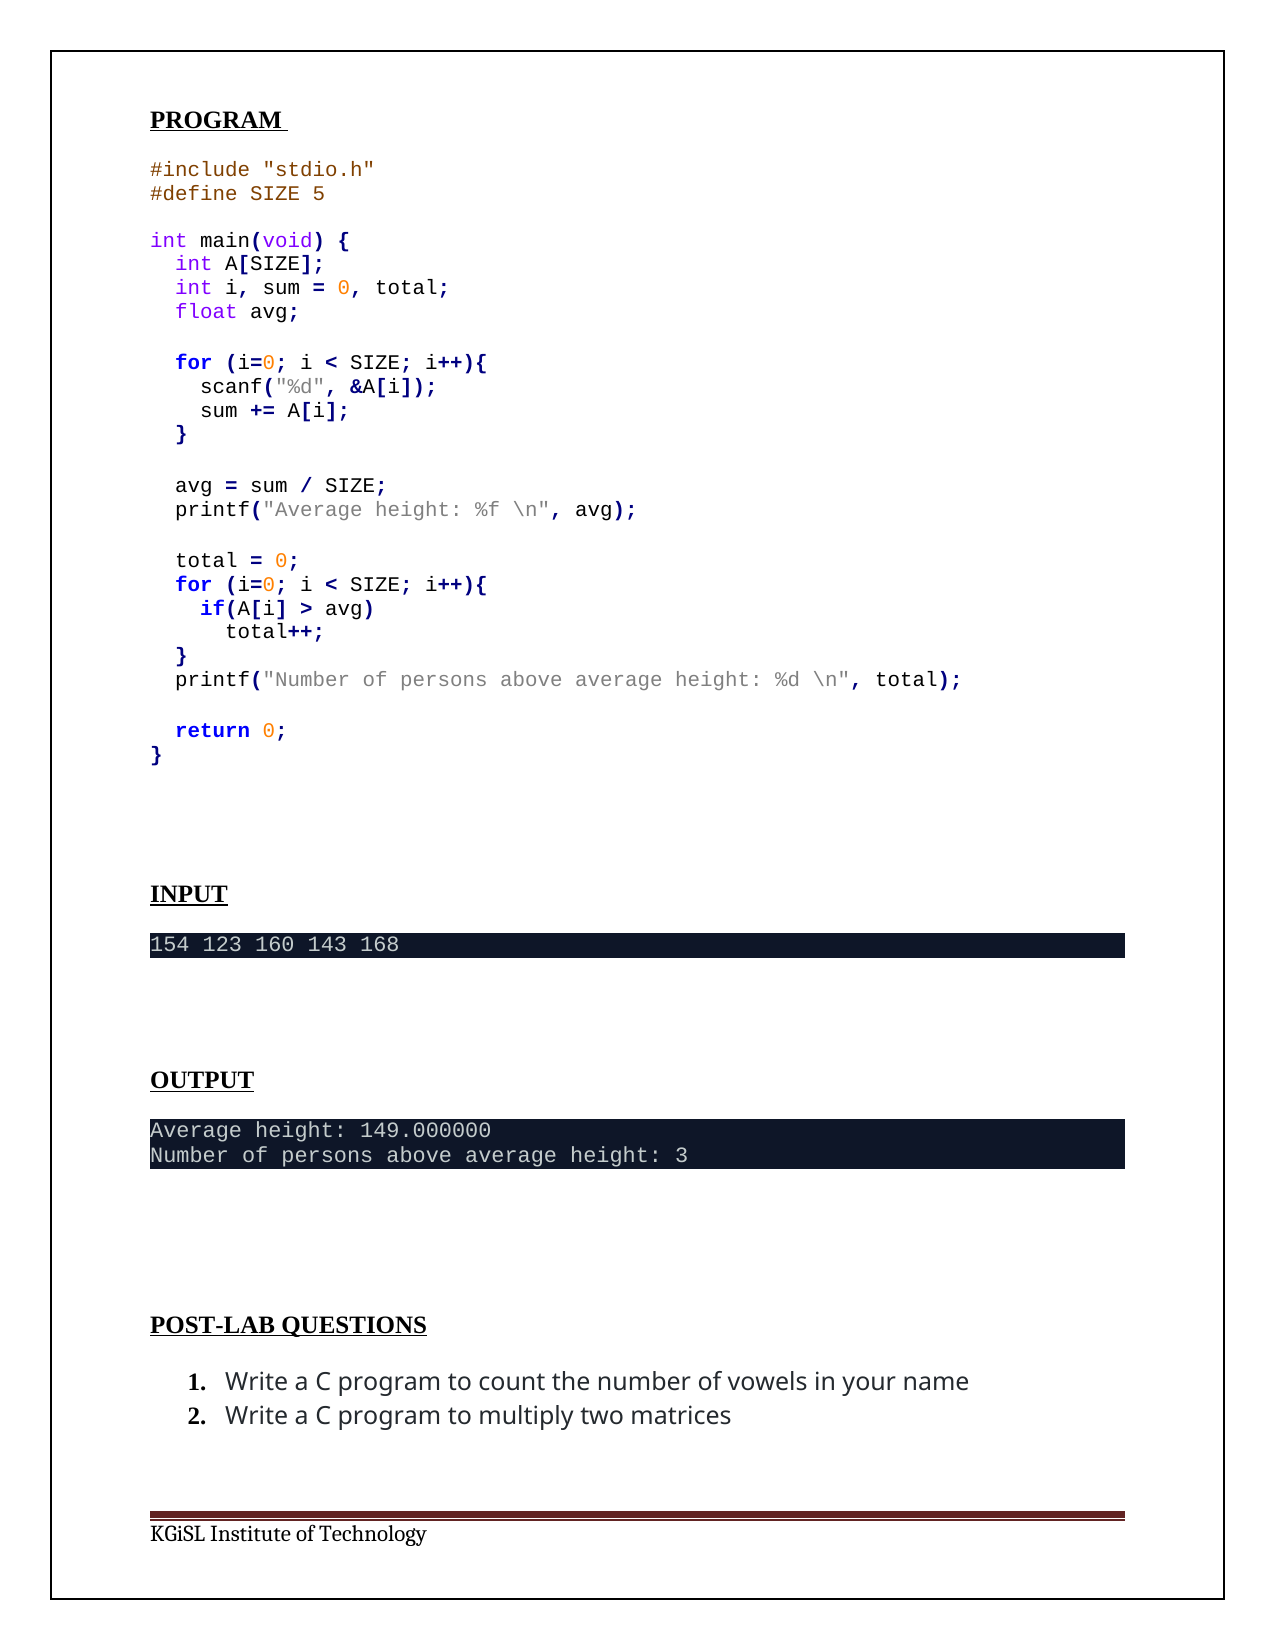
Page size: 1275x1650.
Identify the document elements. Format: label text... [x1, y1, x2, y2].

text if(A[i] > avg) [150, 598, 1125, 621]
text int main(void) { [150, 230, 1125, 253]
text sum += A[i]; [150, 400, 1125, 423]
text 154 123 160 143 168 [150, 933, 1125, 958]
text #define SIZE 5 [150, 182, 1125, 206]
text return 0; [150, 720, 1125, 744]
text avg = sum / SIZE; [150, 475, 1125, 499]
text scanf("%d", &A[i]); [150, 376, 1125, 400]
text float avg; [150, 301, 1125, 324]
text Number of persons above average height: 3 [150, 1144, 1125, 1169]
text } [150, 744, 1125, 767]
text PROGRAM [150, 105, 1125, 134]
text INPUT [150, 879, 1125, 908]
text OUTPUT [150, 1066, 1125, 1094]
text for (i=0; i < SIZE; i++){ [150, 352, 1125, 376]
list Write a C program to multiply two matrices [187, 1398, 1125, 1461]
text } [150, 645, 1125, 668]
text printf("Average height: %f \n", avg); [150, 499, 1125, 522]
text for (i=0; i < SIZE; i++){ [150, 574, 1125, 598]
text } [150, 423, 1125, 447]
text printf("Number of persons above average height: %d \n", total); [150, 668, 1125, 692]
list Write a C program to count the number of vowels in your name [187, 1364, 1125, 1398]
text total++; [150, 621, 1125, 645]
text int i, sum = 0, total; [150, 277, 1125, 301]
text total = 0; [150, 550, 1125, 574]
text #include "stdio.h" [150, 159, 1125, 182]
text POST-LAB QUESTIONS [150, 1310, 1125, 1338]
text int A[SIZE]; [150, 253, 1125, 277]
text Average height: 149.000000 [150, 1119, 1125, 1144]
